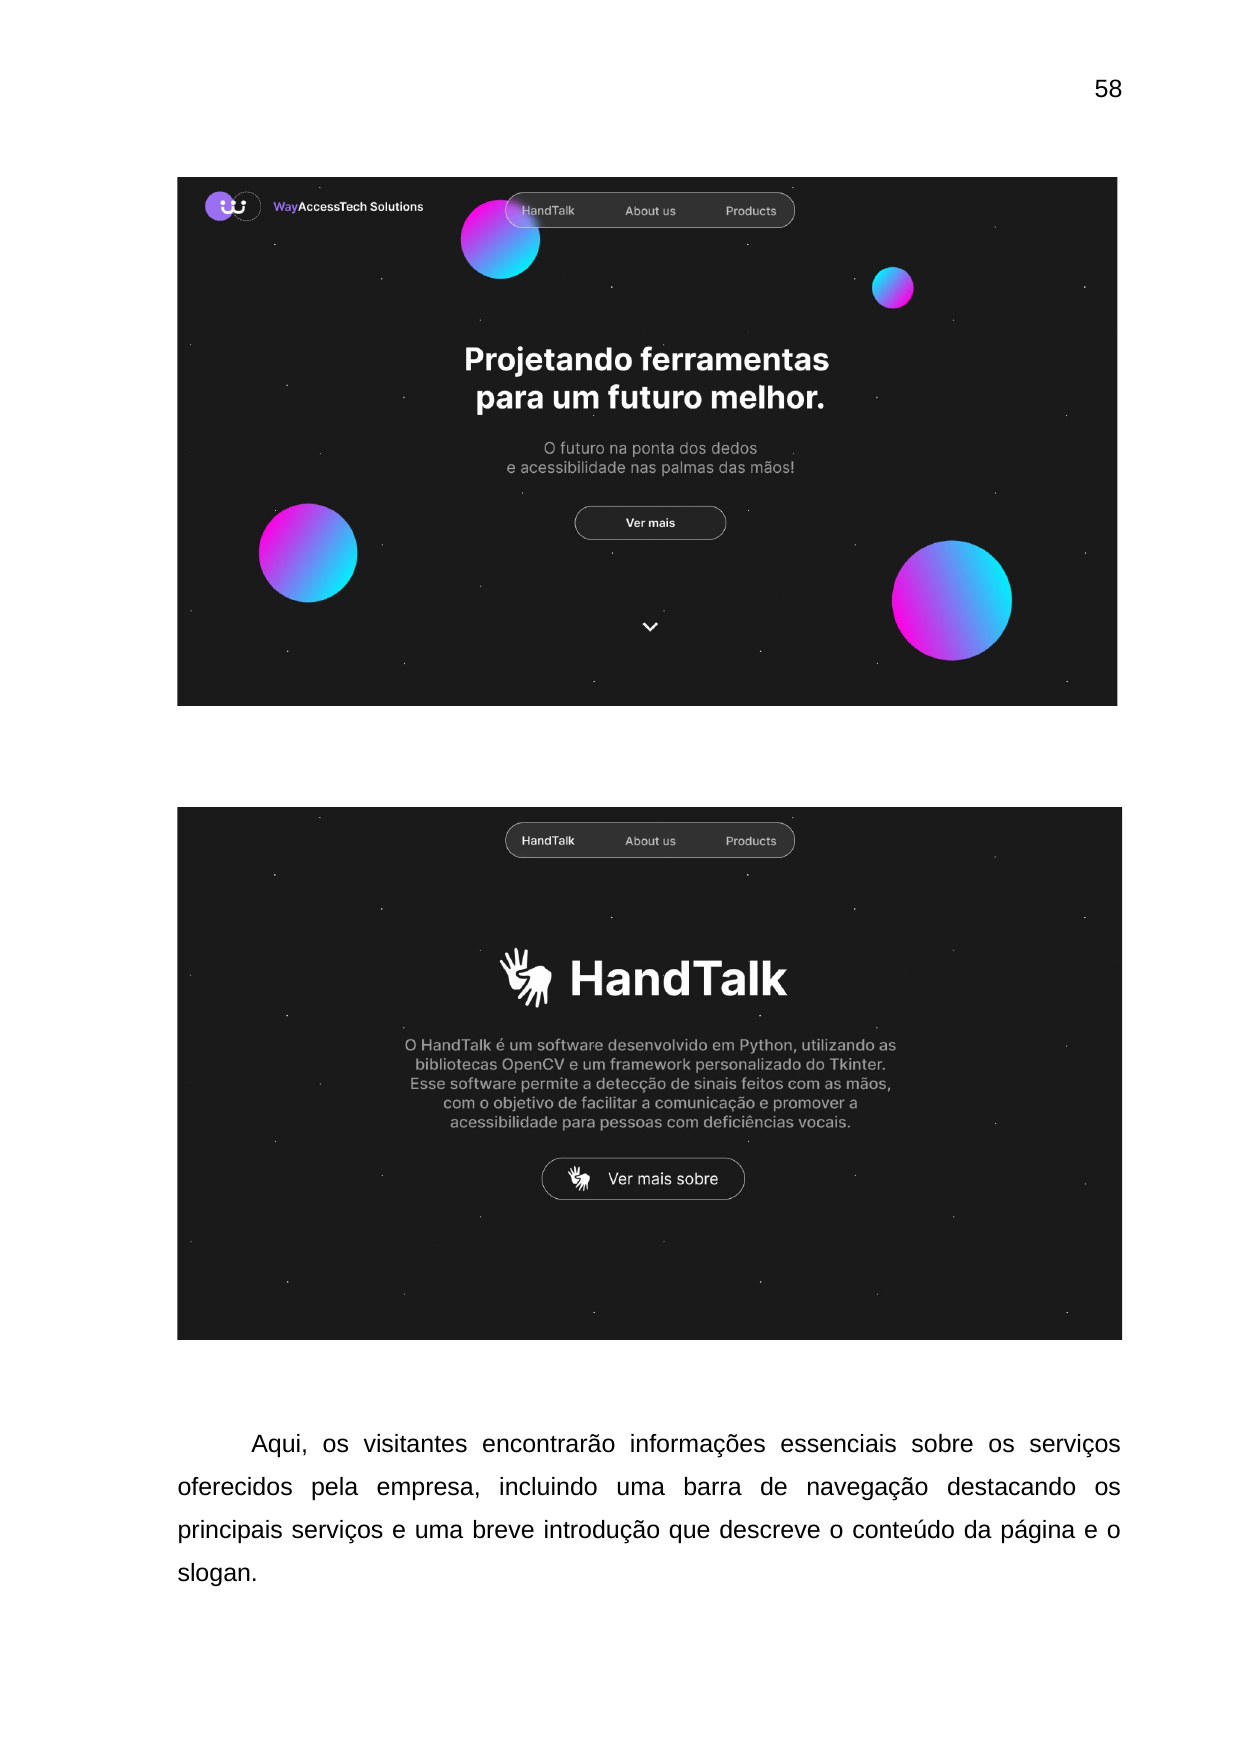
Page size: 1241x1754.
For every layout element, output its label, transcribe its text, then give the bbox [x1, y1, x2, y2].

text Aqui, os visitantes encontrarão informações essenciais sobre os serviços oferecidos pela empresa, incluindo uma barra de navegação destacando os principais serviços e uma breve introdução que descreve o conteúdo da página e o slogan. [177, 1429, 1122, 1587]
picture [177, 177, 1117, 705]
picture [177, 807, 1123, 1340]
